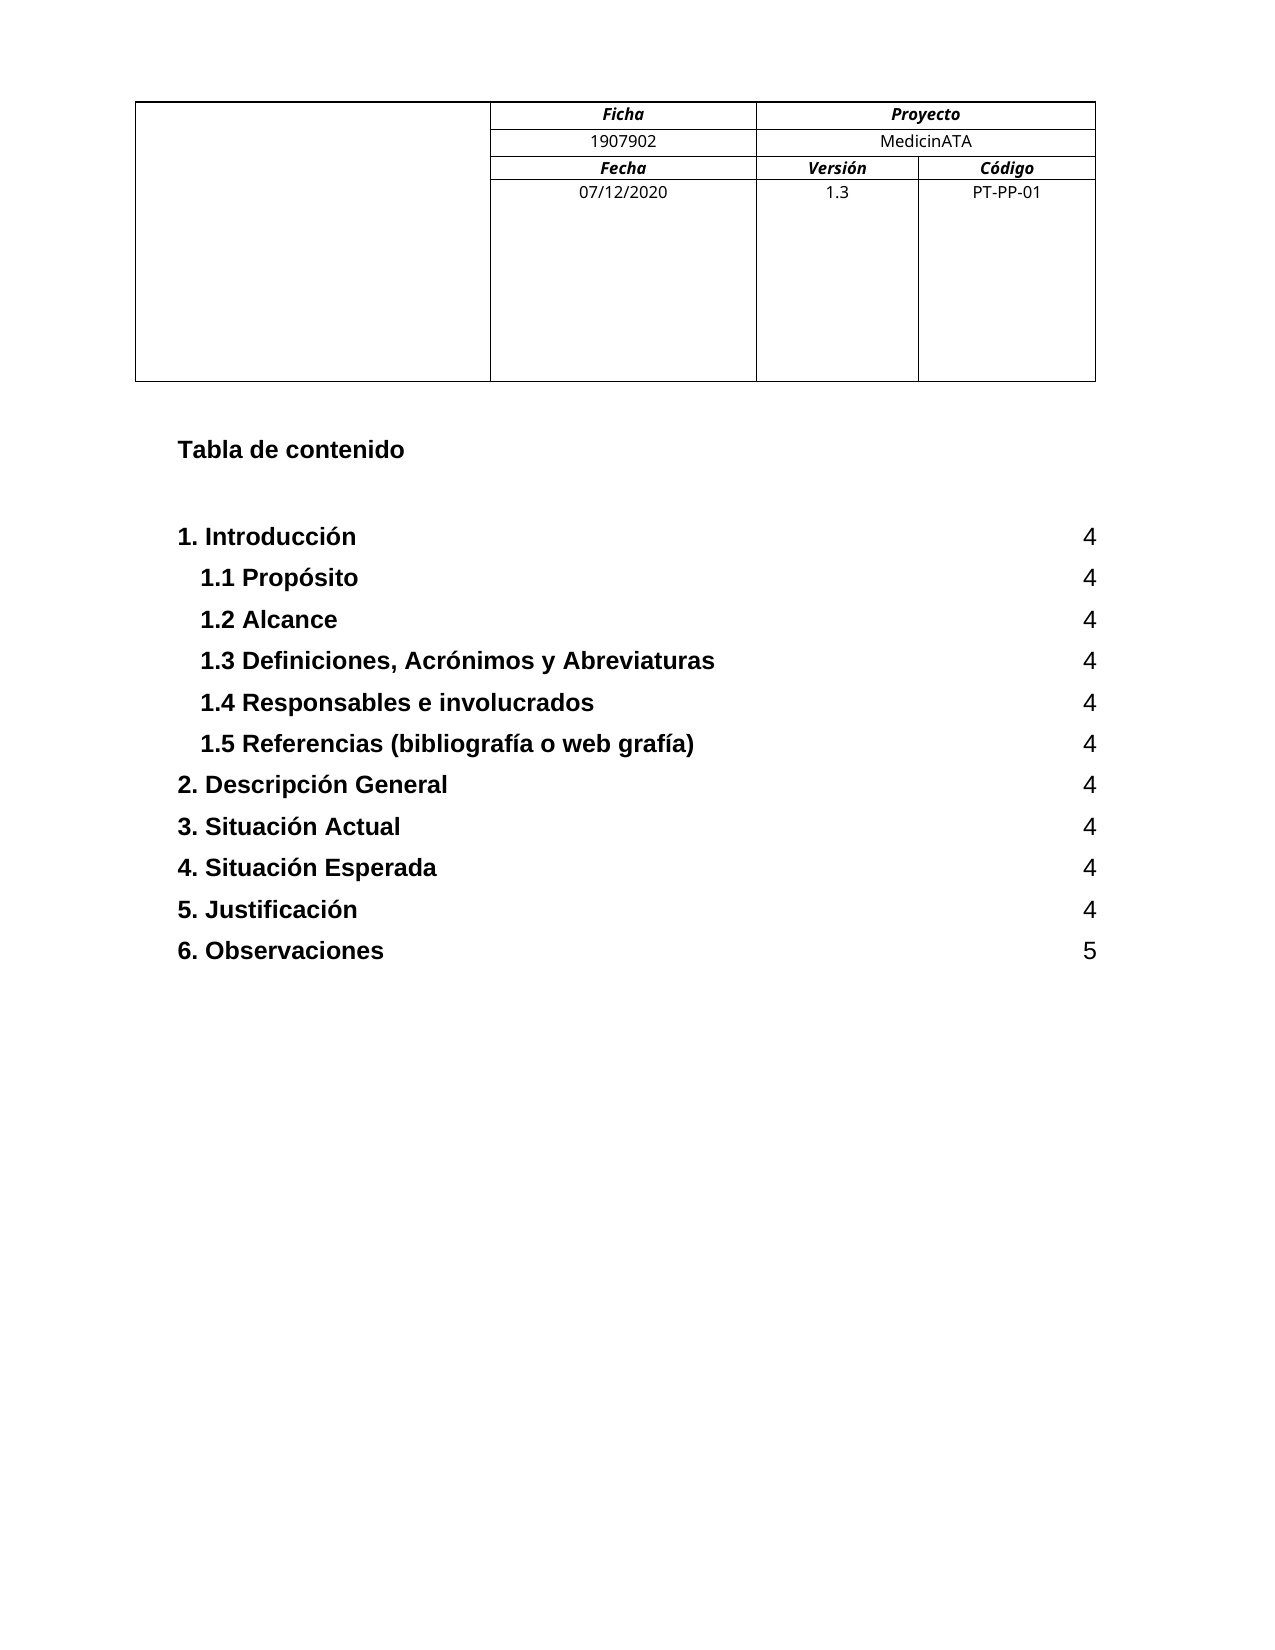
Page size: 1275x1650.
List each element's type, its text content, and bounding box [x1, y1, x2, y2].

text Tabla de contenido [177, 435, 1098, 463]
